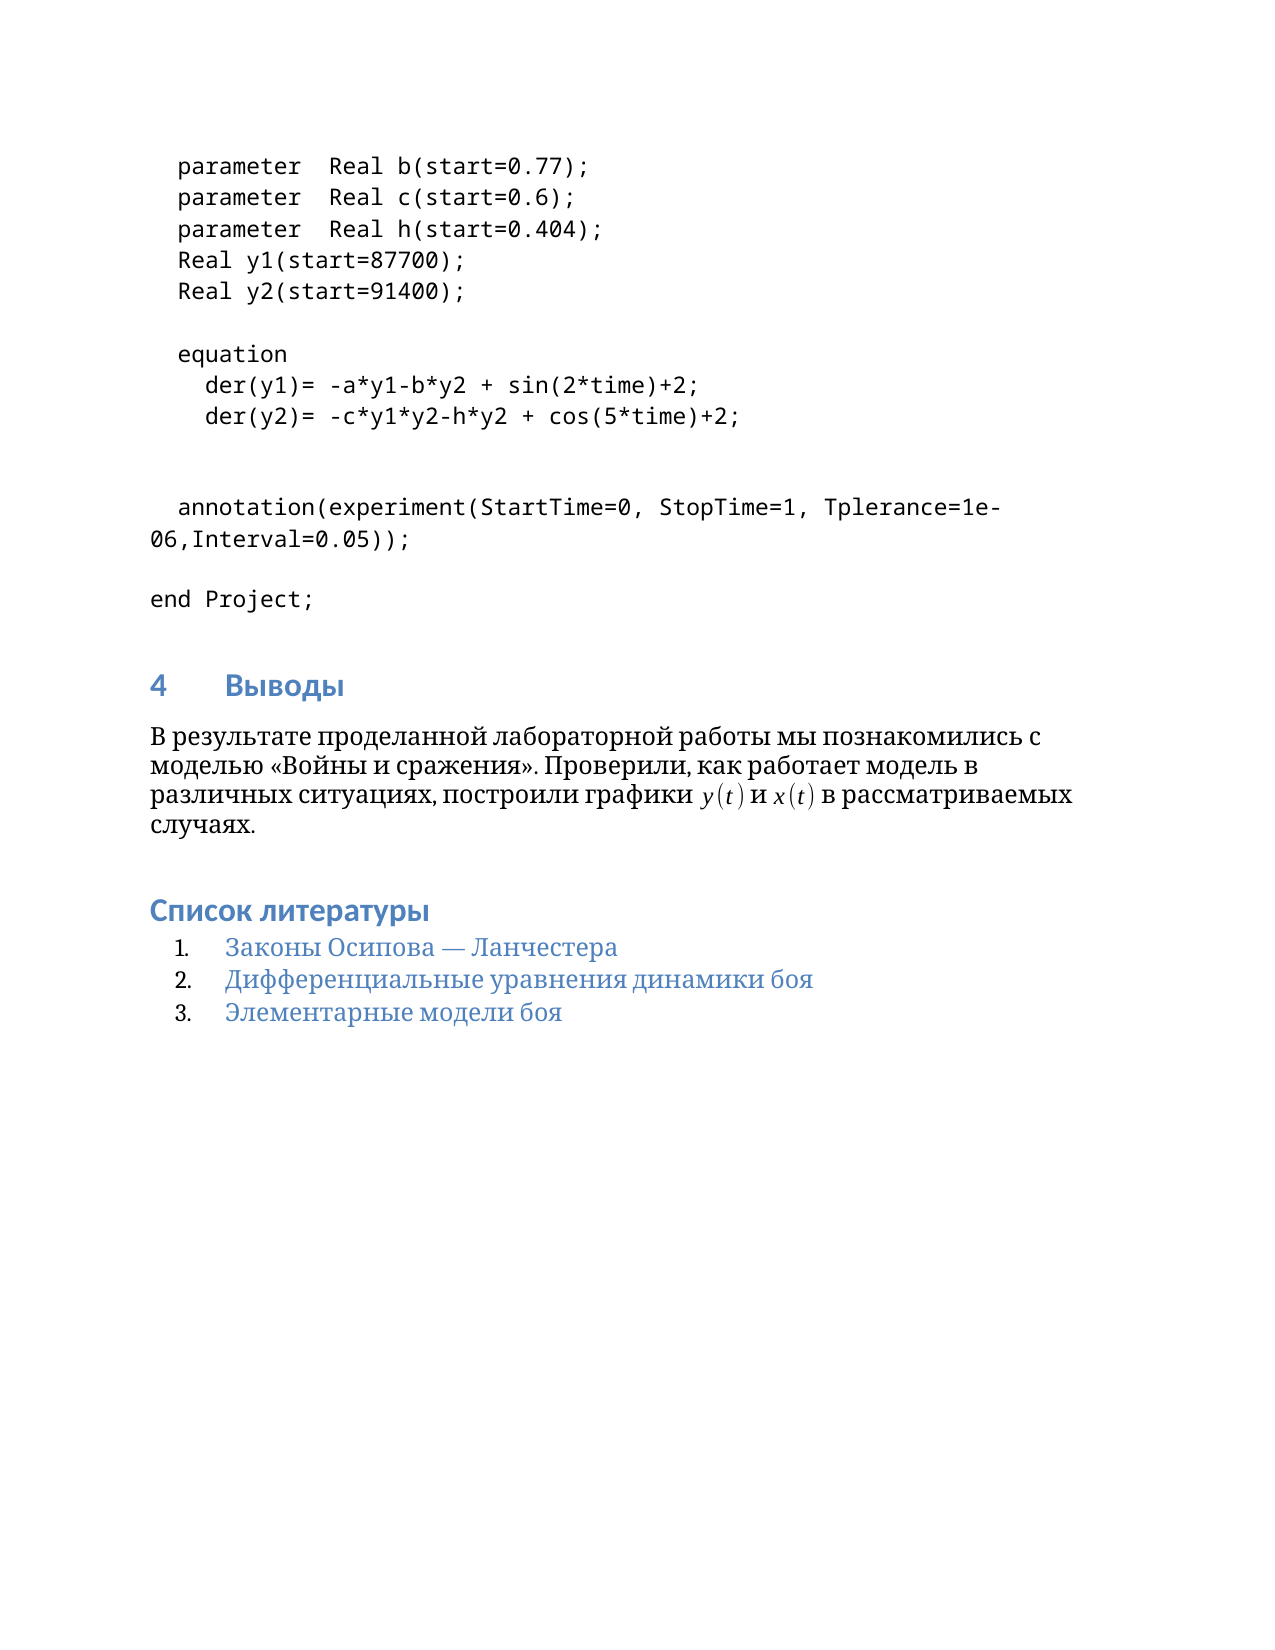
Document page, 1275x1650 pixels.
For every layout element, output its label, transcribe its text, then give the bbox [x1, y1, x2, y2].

list Элементарные модели боя [175, 999, 1125, 1028]
subtitle 4 Выводы [150, 664, 1125, 704]
list Дифференциальные уравнения динамики боя [175, 966, 1125, 995]
subtitle Список литературы [150, 889, 1125, 930]
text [150, 150, 1125, 614]
list Законы Осипова — Ланчестера [175, 934, 1125, 963]
text В результате проделанной лабораторной работы мы познакомились с моделью «Войны и сражения». Проверили, как работает модель в различных ситуациях, построили графики и в рассматриваемых случаях. [150, 723, 1125, 839]
